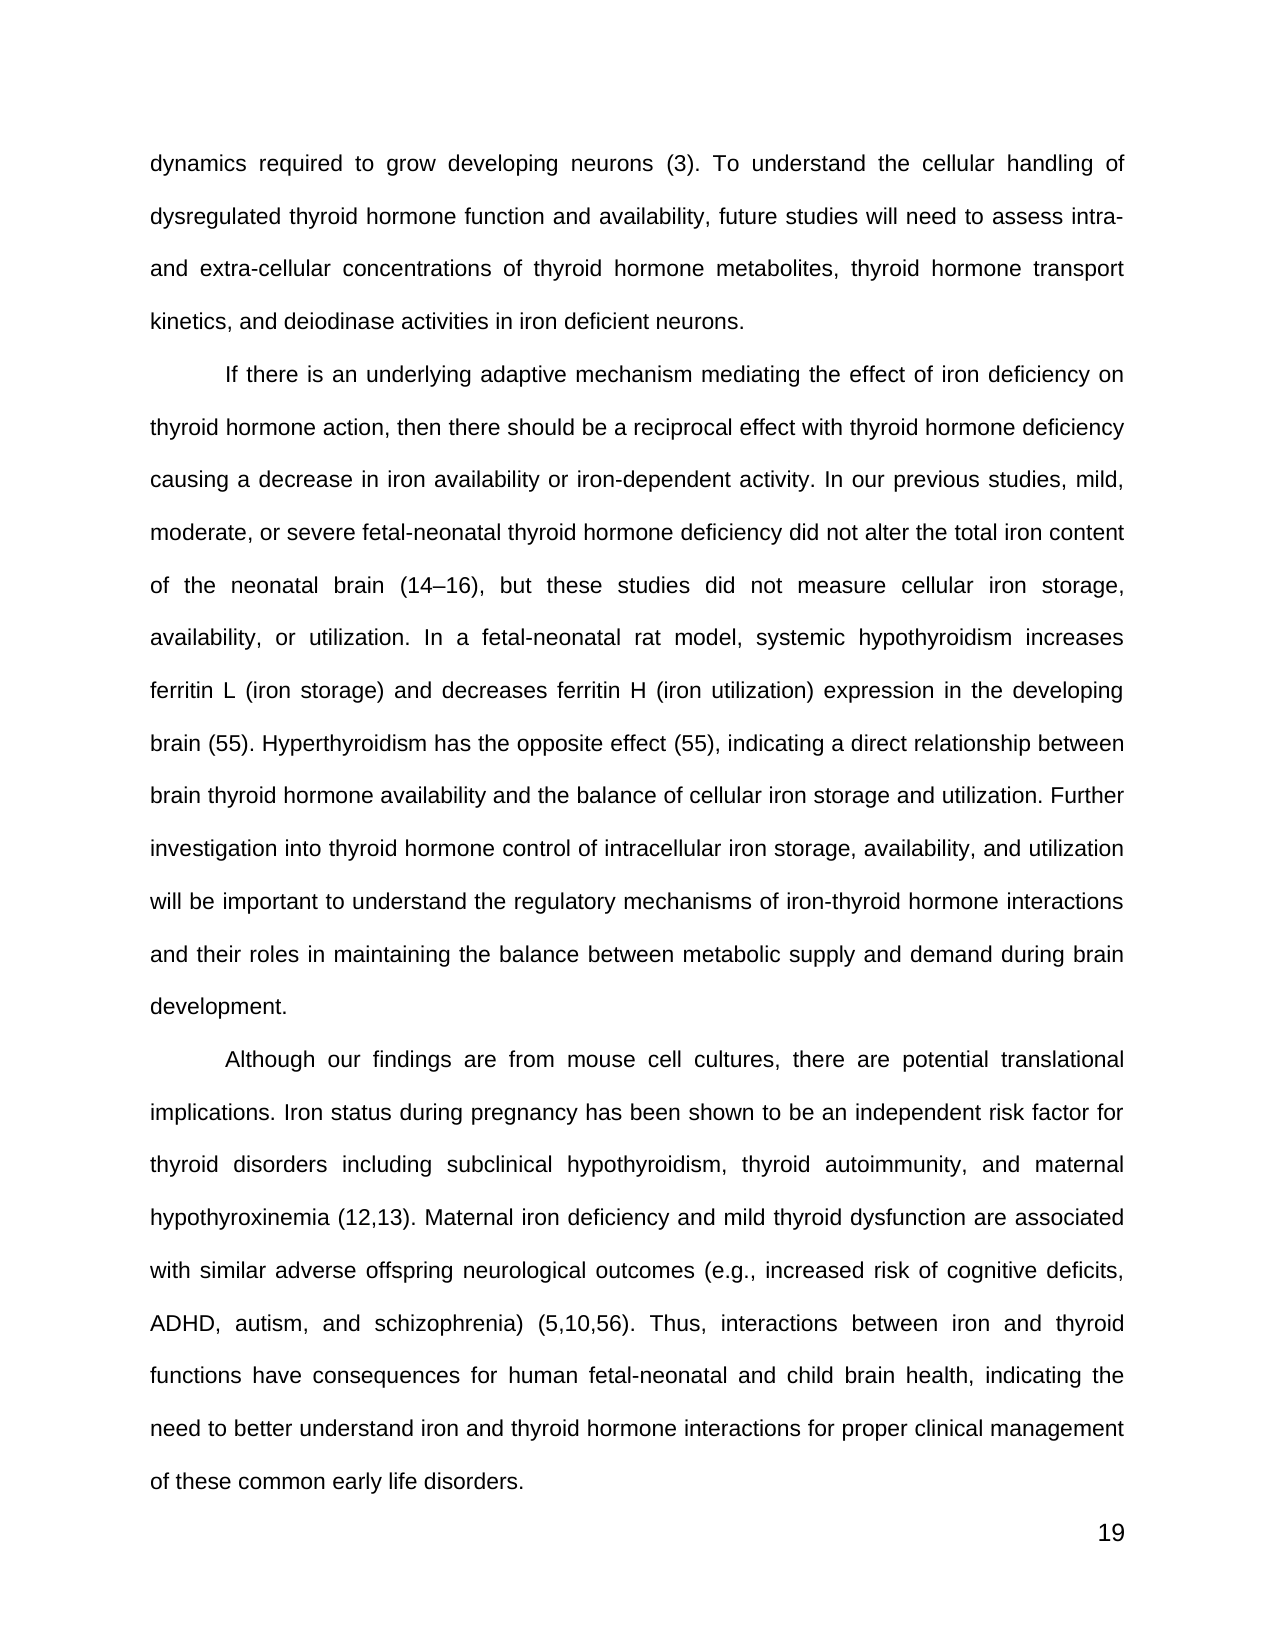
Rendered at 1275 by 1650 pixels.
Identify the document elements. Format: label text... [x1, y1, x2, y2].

text If there is an underlying adaptive mechanism mediating the effect of iron deficiency on thyroid hormone action, then there should be a reciprocal effect with thyroid hormone deficiency causing a decrease in iron availability or iron-dependent activity. In our previous studies, mild, moderate, or severe fetal-neonatal thyroid hormone deficiency did not alter the total iron content of the neonatal brain (14–16), but these studies did not measure cellular iron storage, availability, or utilization. In a fetal-neonatal rat model, systemic hypothyroidism increases ferritin L (iron storage) and decreases ferritin H (iron utilization) expression in the developing brain (55). Hyperthyroidism has the opposite effect (55), indicating a direct relationship between brain thyroid hormone availability and the balance of cellular iron storage and utilization. Further investigation into thyroid hormone control of intracellular iron storage, availability, and utilization will be important to understand the regulatory mechanisms of iron-thyroid hormone interactions and their roles in maintaining the balance between metabolic supply and demand during brain development. [150, 361, 1125, 1020]
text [150, 150, 1125, 334]
text Although our findings are from mouse cell cultures, there are potential translational implications. Iron status during pregnancy has been shown to be an independent risk factor for thyroid disorders including subclinical hypothyroidism, thyroid autoimmunity, and maternal hypothyroxinemia (12,13). Maternal iron deficiency and mild thyroid dysfunction are associated with similar adverse offspring neurological outcomes (e.g., increased risk of cognitive deficits, ADHD, autism, and schizophrenia) (5,10,56). Thus, interactions between iron and thyroid functions have consequences for human fetal-neonatal and child brain health, indicating the need to better understand iron and thyroid hormone interactions for proper clinical management of these common early life disorders. [150, 1046, 1125, 1494]
